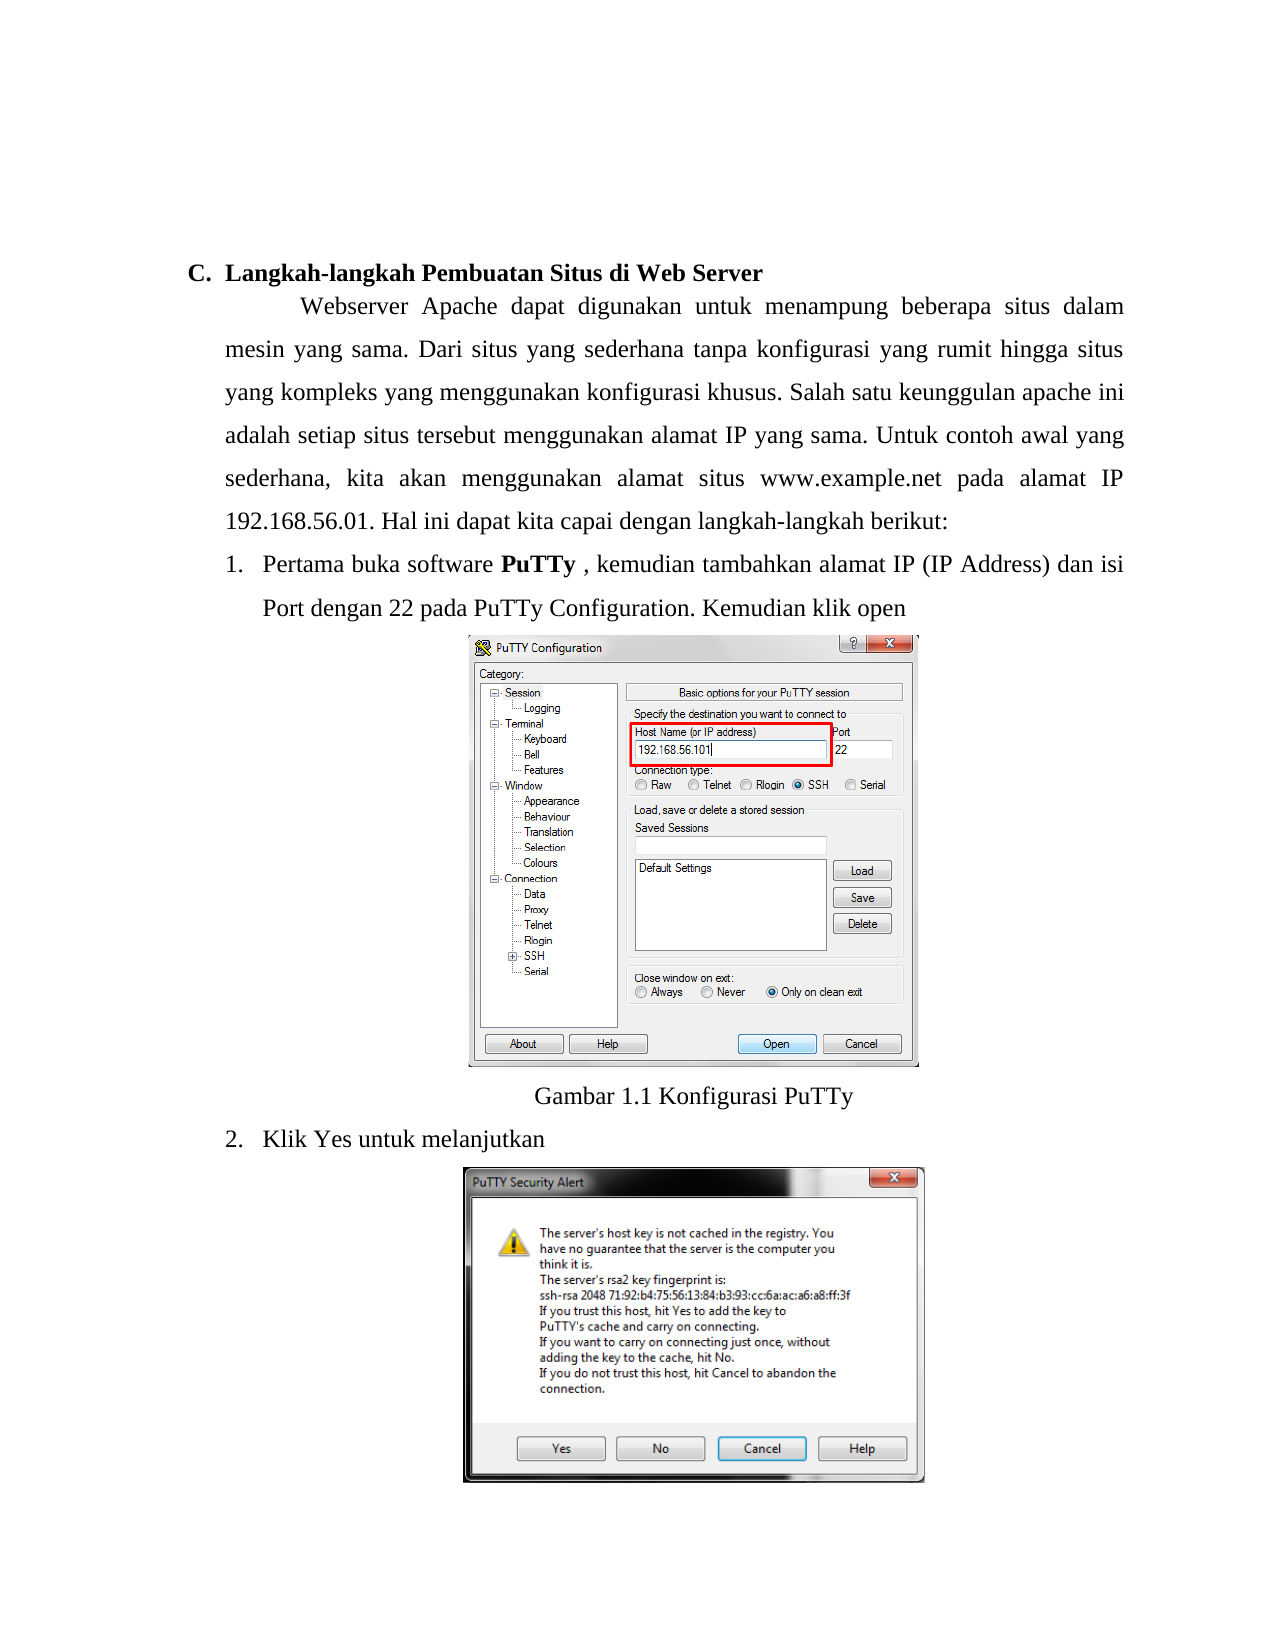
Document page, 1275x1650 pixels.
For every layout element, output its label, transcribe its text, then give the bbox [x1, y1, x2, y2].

list Klik Yes untuk melanjutkan [225, 1124, 1125, 1153]
picture [463, 1167, 925, 1483]
list Webserver Apache dapat digunakan untuk menampung beberapa situs dalam mesin yang sama. Dari situs yang sederhana tanpa konfigurasi yang rumit hingga situs yang kompleks yang menggunakan konfigurasi khusus. Salah satu keunggulan apache ini adalah setiap situs tersebut menggunakan alamat IP yang sama. Untuk contoh awal yang sederhana, kita akan menggunakan alamat situs www.example.net pada alamat IP 192.168.56.01. Hal ini dapat kita capai dengan langkah-langkah berikut: [225, 291, 1125, 535]
list Langkah-langkah Pembuatan Situs di Web Server [187, 258, 1125, 286]
list Gambar 1.1 Konfigurasi PuTTy [262, 1081, 1125, 1110]
picture [468, 635, 919, 1067]
list Pertama buka software PuTTy , kemudian tambahkan alamat IP (IP Address) dan isi Port dengan 22 pada PuTTy Configuration. Kemudian klik open [225, 549, 1125, 621]
